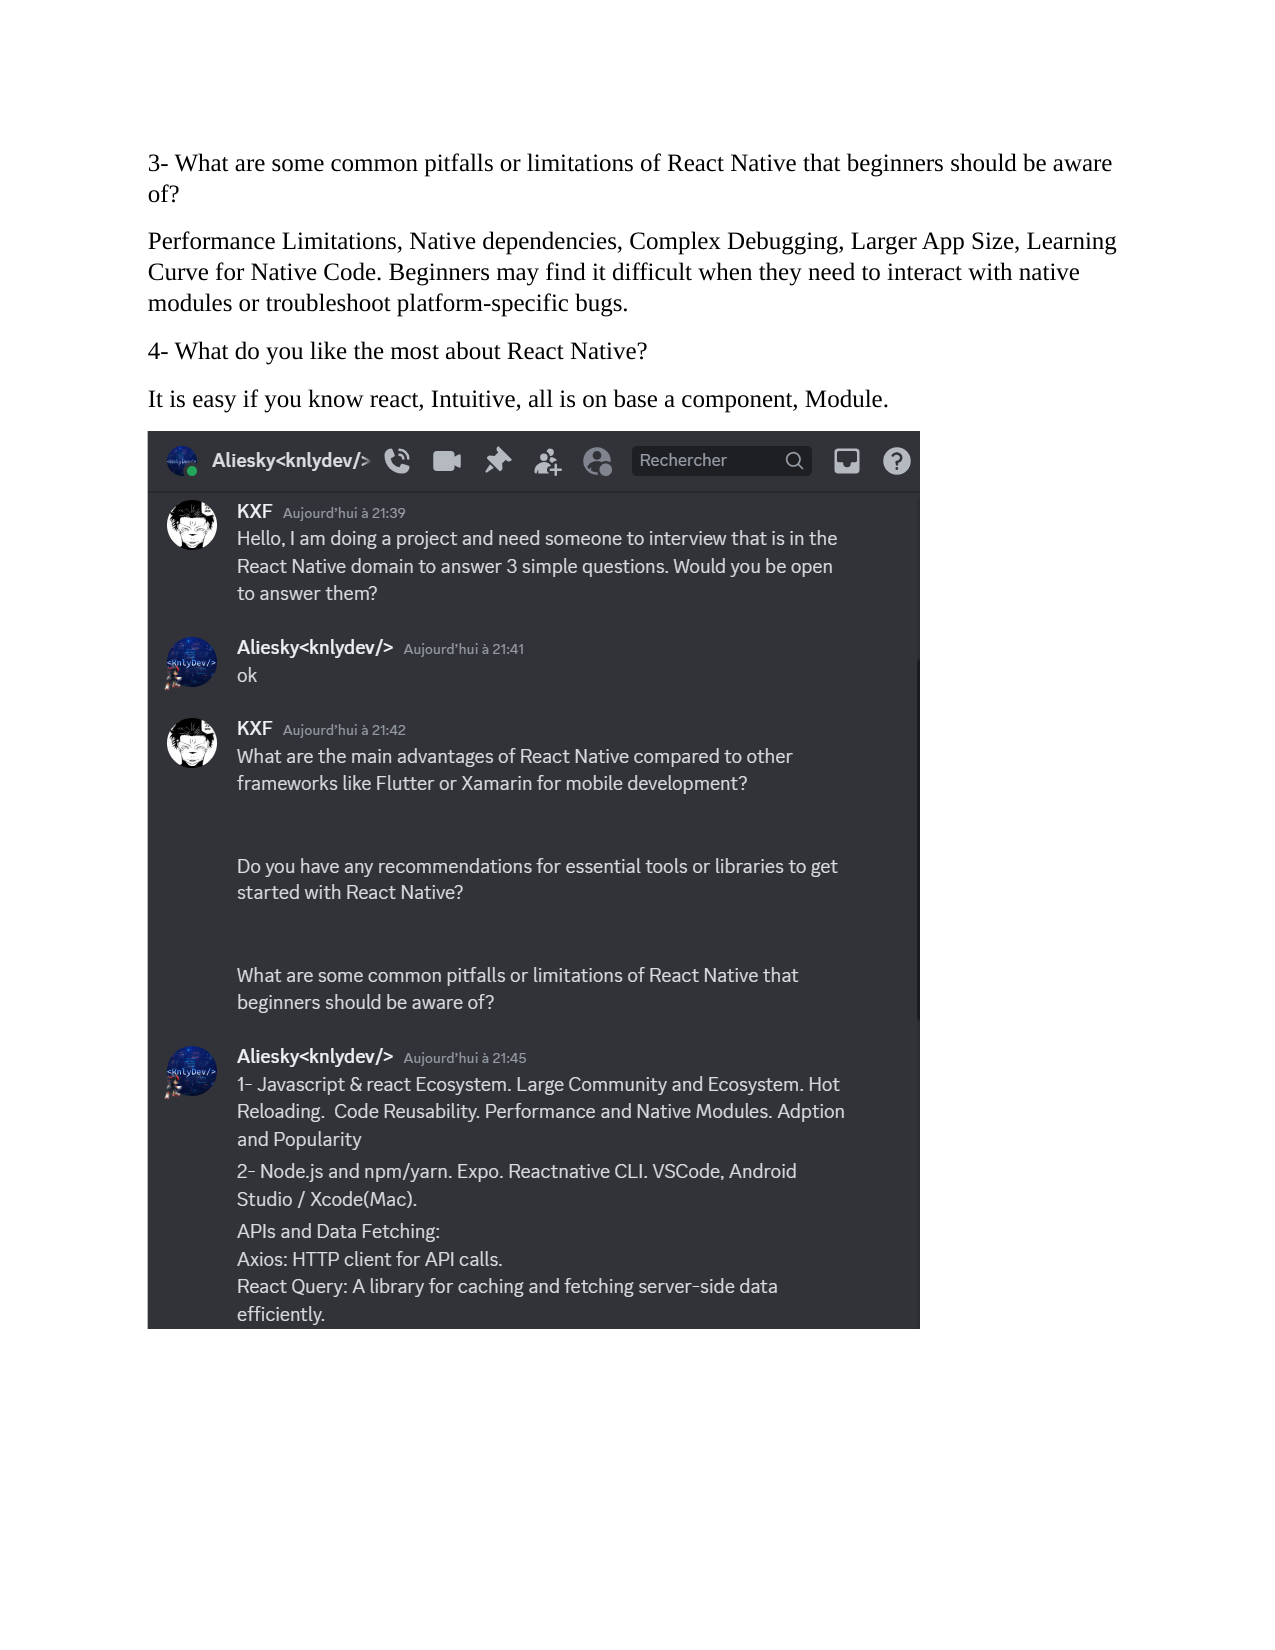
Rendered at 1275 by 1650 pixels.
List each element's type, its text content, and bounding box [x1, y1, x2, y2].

picture [147, 431, 920, 1329]
text 3- What are some common pitfalls or limitations of React Native that beginners should be aware of? [148, 148, 1127, 207]
text It is easy if you know react, Intuitive, all is on base a component, Module. [148, 384, 1127, 413]
text Performance Limitations, Native dependencies, Complex Debugging, Larger App Size, Learning Curve for Native Code. Beginners may find it difficult when they need to interact with native modules or troubleshoot platform-specific bugs. [148, 226, 1127, 317]
text 4- What do you like the most about React Native? [148, 336, 1127, 365]
